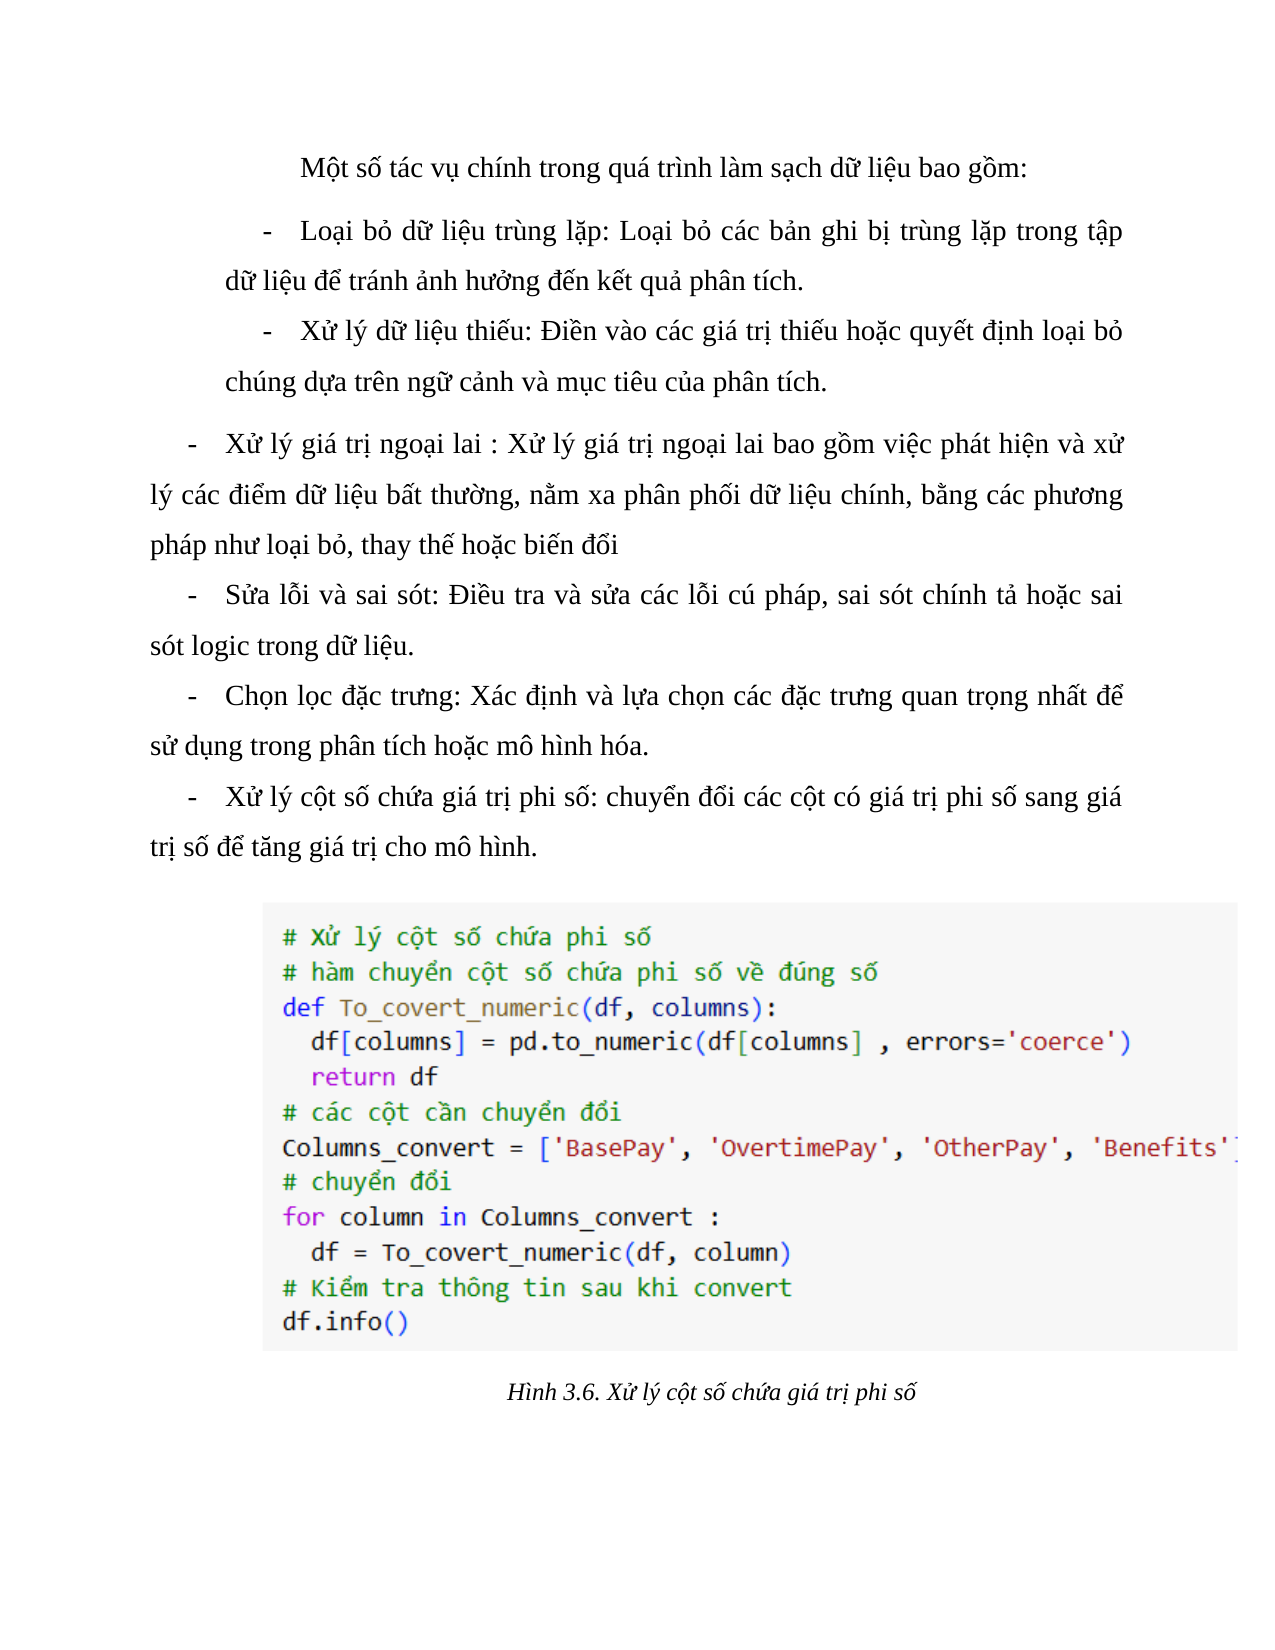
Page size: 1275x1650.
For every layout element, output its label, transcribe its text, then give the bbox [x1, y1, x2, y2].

text Hình 3.6. Xử lý cột số chứa giá trị phi số [225, 1377, 1125, 1406]
list Sửa lỗi và sai sót: Điều tra và sửa các lỗi cú pháp, sai sót chính tả hoặc sai sót logic trong dữ liệu. [150, 577, 1125, 661]
list Xử lý cột số chứa giá trị phi số: chuyển đổi các cột có giá trị phi số sang giá trị số để tăng giá trị cho mô hình. [150, 779, 1125, 863]
list Loại bỏ dữ liệu trùng lặp: Loại bỏ các bản ghi bị trùng lặp trong tập dữ liệu để tránh ảnh hưởng đến kết quả phân tích. [225, 213, 1125, 297]
picture [262, 891, 1238, 1351]
list Xử lý dữ liệu thiếu: Điền vào các giá trị thiếu hoặc quyết định loại bỏ chúng dựa trên ngữ cảnh và mục tiêu của phân tích. [225, 313, 1125, 397]
list Xử lý giá trị ngoại lai : Xử lý giá trị ngoại lai bao gồm việc phát hiện và xử lý các điểm dữ liệu bất thường, nằm xa phân phối dữ liệu chính, bằng các phương pháp như loại bỏ, thay thế hoặc biến đổi [150, 427, 1125, 561]
text Một số tác vụ chính trong quá trình làm sạch dữ liệu bao gồm: [225, 150, 1125, 183]
list Chọn lọc đặc trưng: Xác định và lựa chọn các đặc trưng quan trọng nhất để sử dụng trong phân tích hoặc mô hình hóa. [150, 678, 1125, 762]
